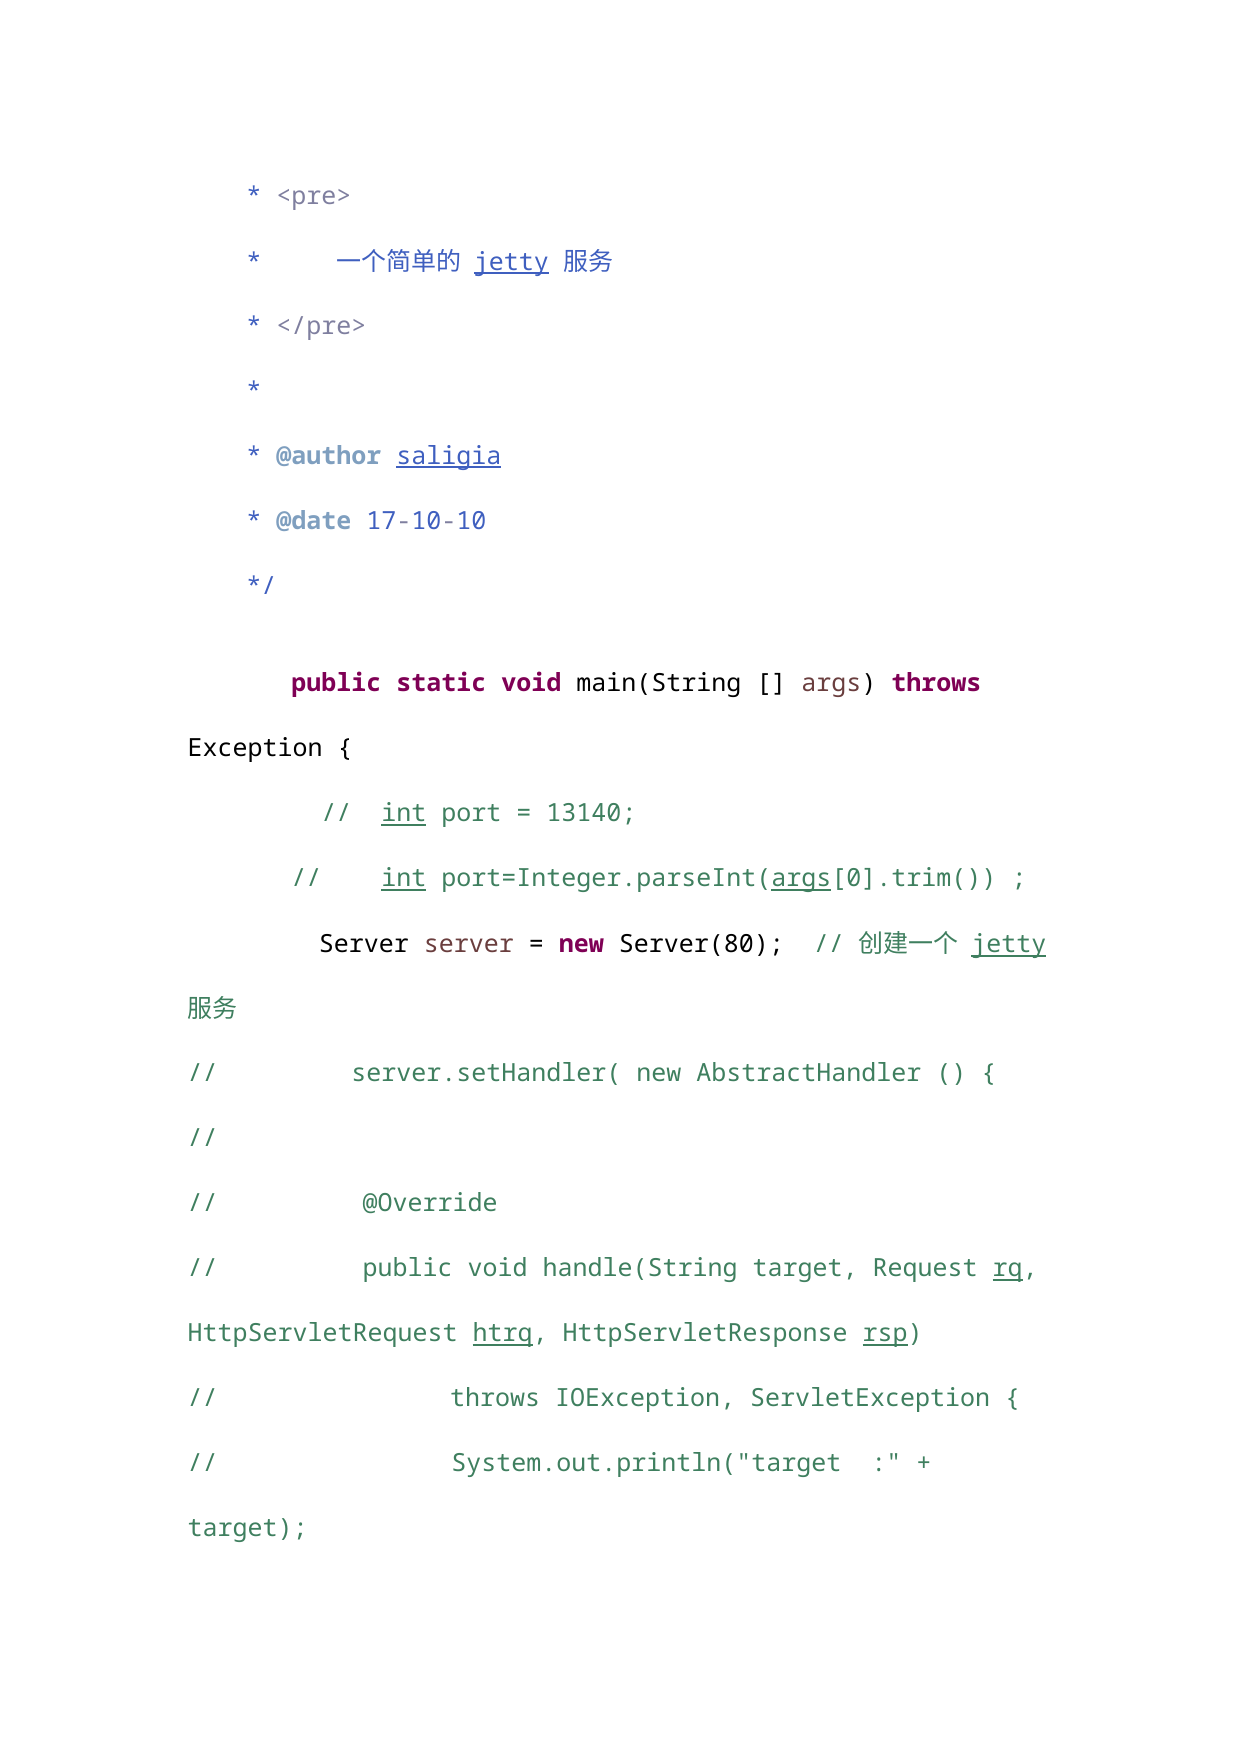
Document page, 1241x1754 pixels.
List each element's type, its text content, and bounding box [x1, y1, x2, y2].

text */ [187, 552, 1053, 617]
text * </pre> [187, 292, 1053, 357]
text * @author saligia [187, 422, 1053, 487]
text * 一个简单的 jetty 服务 [187, 227, 1053, 292]
text * <pre> [187, 162, 1053, 227]
text // server.setHandler( new AbstractHandler () { [187, 1039, 1053, 1104]
text public static void main(String [] args) throws Exception { [187, 649, 1053, 779]
text * [187, 357, 1053, 422]
text // System.out.println("target :" + target); [187, 1429, 1053, 1559]
text * @date 17-10-10 [187, 487, 1053, 552]
text // int port=Integer.parseInt(args[0].trim()) ; [187, 844, 1053, 909]
text // [187, 1104, 1053, 1169]
text // throws IOException, ServletException { [187, 1364, 1053, 1429]
text Server server = new Server(80); // 创建一个 jetty 服务 [187, 909, 1053, 1039]
text // int port = 13140; [187, 779, 1053, 844]
text // public void handle(String target, Request rq, HttpServletRequest htrq, HttpServletResponse rsp) [187, 1234, 1053, 1364]
text // @Override [187, 1169, 1053, 1234]
